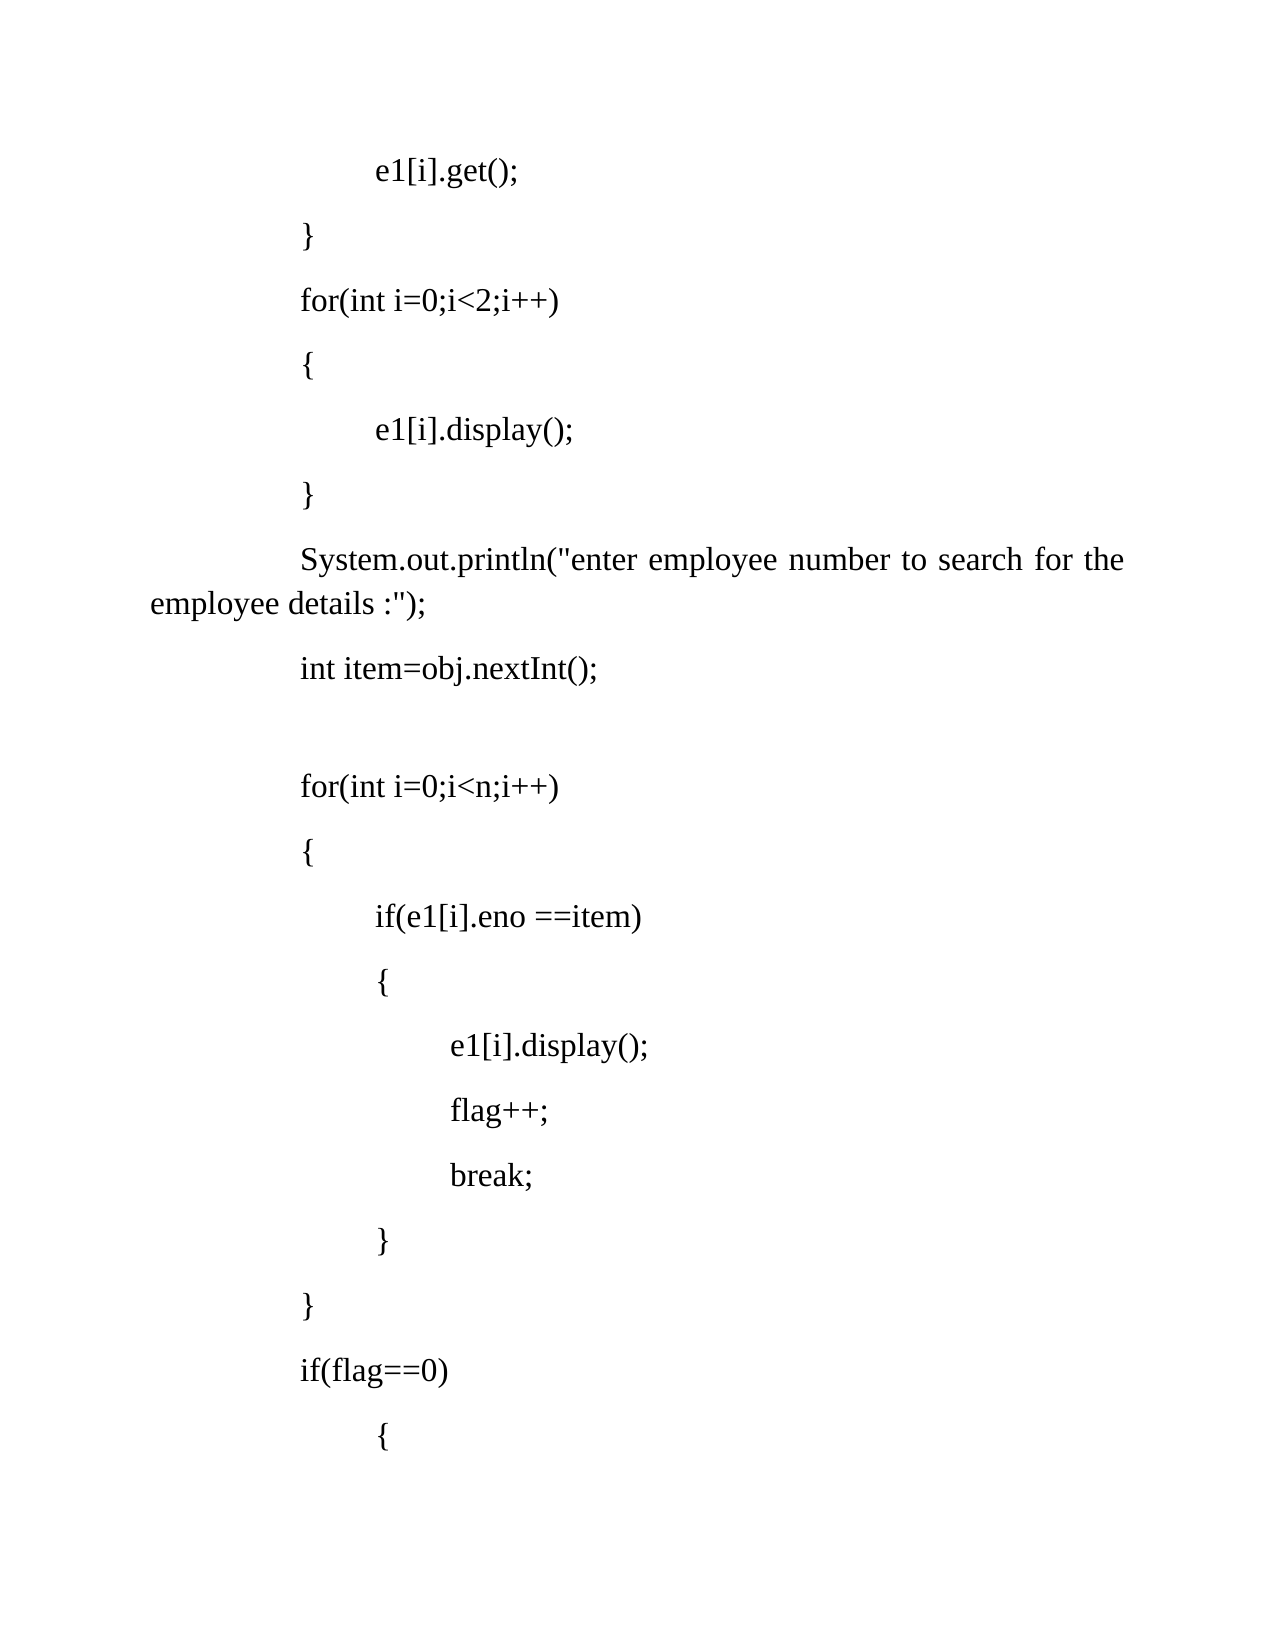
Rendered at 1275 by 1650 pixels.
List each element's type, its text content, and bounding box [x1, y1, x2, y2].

text } [150, 1220, 1125, 1259]
text for(int i=0;i<2;i++) [150, 280, 1125, 318]
text break; [150, 1156, 1125, 1194]
text e1[i].get(); [150, 150, 1125, 188]
text int item=obj.nextInt(); [150, 648, 1125, 687]
text { [150, 831, 1125, 869]
text { [150, 345, 1125, 383]
text } [150, 1285, 1125, 1324]
text e1[i].display(); [150, 1026, 1125, 1064]
text if(flag==0) [150, 1350, 1125, 1388]
text for(int i=0;i<n;i++) [150, 766, 1125, 804]
text e1[i].display(); [150, 409, 1125, 448]
text flag++; [150, 1091, 1125, 1129]
text System.out.println("enter employee number to search for the employee details :"); [150, 539, 1125, 622]
text { [150, 961, 1125, 999]
text if(e1[i].eno ==item) [150, 896, 1125, 934]
text } [150, 474, 1125, 513]
text } [150, 215, 1125, 253]
text { [150, 1415, 1125, 1453]
